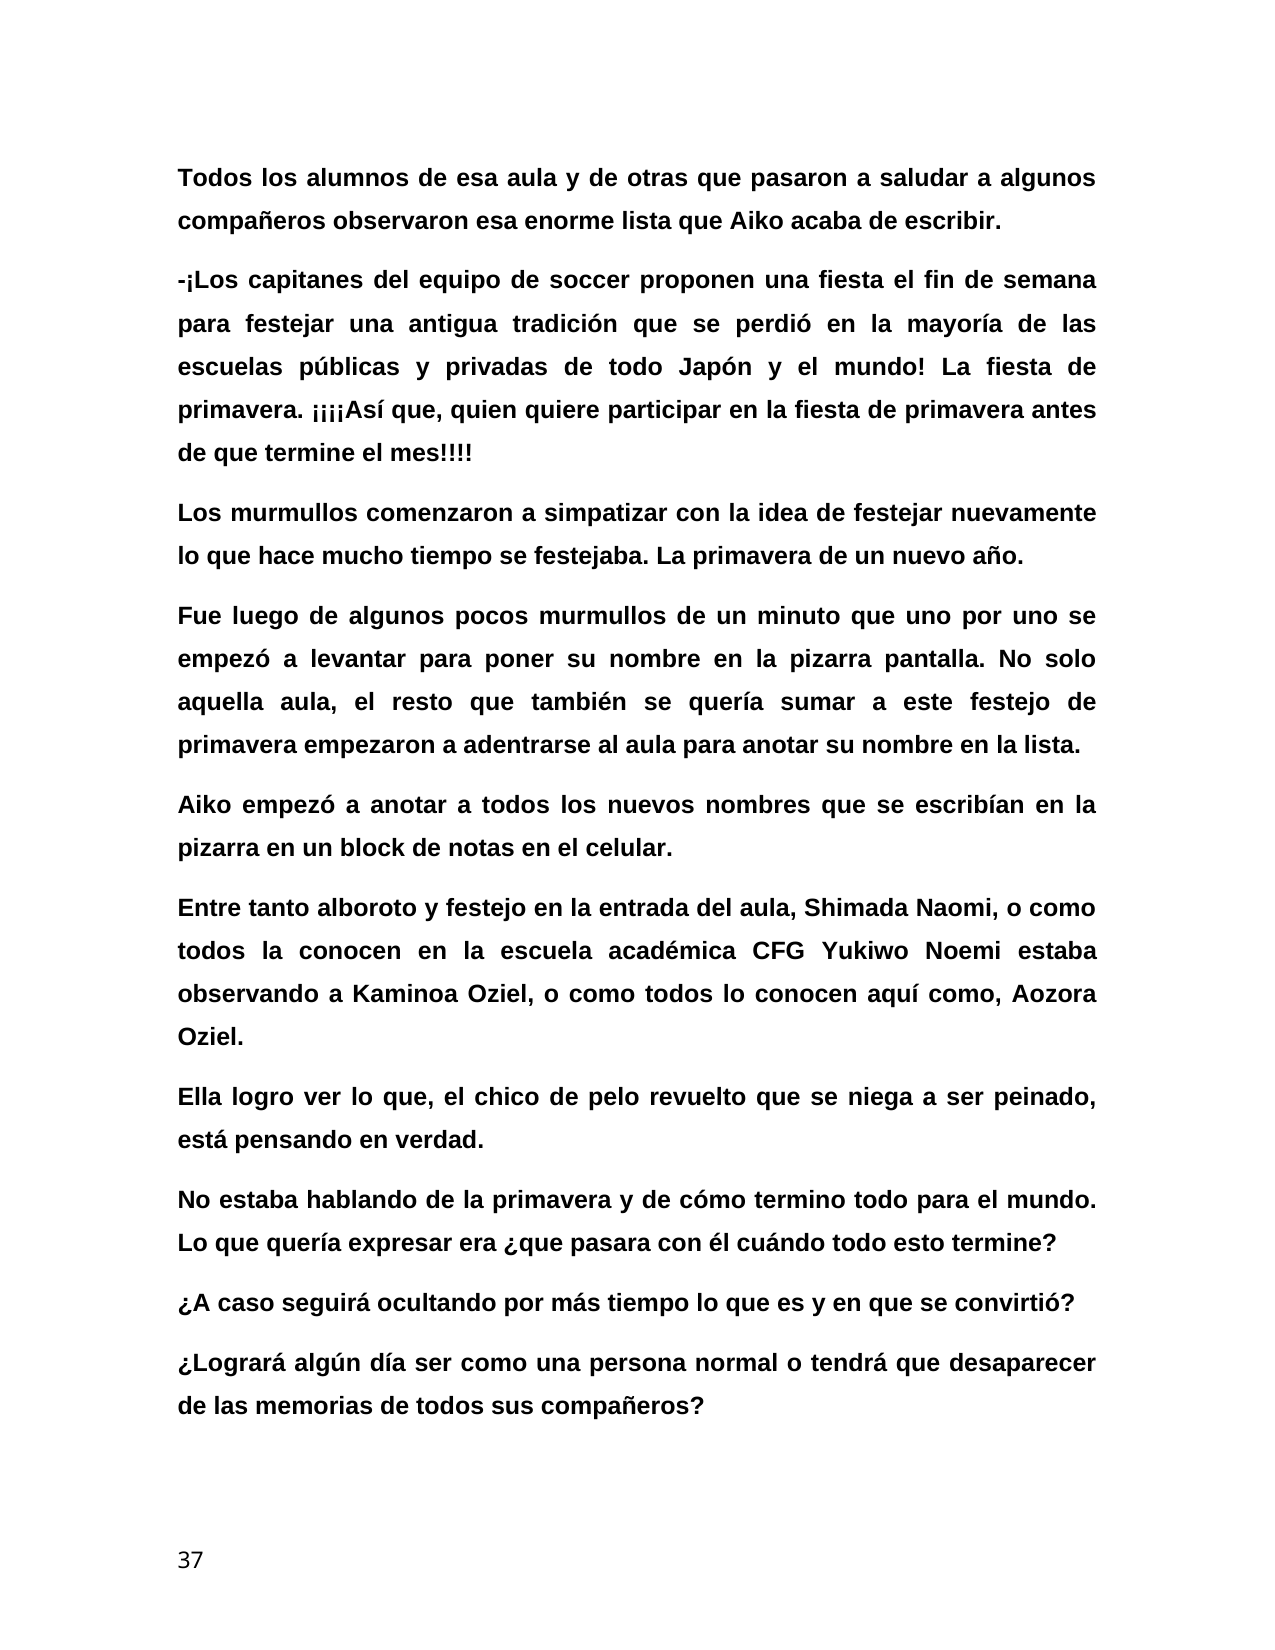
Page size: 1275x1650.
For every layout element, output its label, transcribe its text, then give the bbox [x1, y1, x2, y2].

text Ella logro ver lo que, el chico de pelo revuelto que se niega a ser peinado, está pensando en verdad. [177, 1082, 1098, 1154]
text Entre tanto alboroto y festejo en la entrada del aula, Shimada Naomi, o como todos la conocen en la escuela académica CFG Yukiwo Noemi estaba observando a Kaminoa Oziel, o como todos lo conocen aquí como, Aozora Oziel. [177, 893, 1098, 1051]
text ¿Logrará algún día ser como una persona normal o tendrá que desaparecer de las memorias de todos sus compañeros? [177, 1347, 1098, 1419]
text Todos los alumnos de esa aula y de otras que pasaron a saludar a algunos compañeros observaron esa enorme lista que Aiko acaba de escribir. [177, 162, 1098, 234]
text Fue luego de algunos pocos murmullos de un minuto que uno por uno se empezó a levantar para poner su nombre en la pizarra pantalla. No solo aquella aula, el resto que también se quería sumar a este festejo de primavera empezaron a adentrarse al aula para anotar su nombre en la lista. [177, 601, 1098, 759]
text ¿A caso seguirá ocultando por más tiempo lo que es y en que se convirtió? [177, 1288, 1098, 1316]
text Los murmullos comenzaron a simpatizar con la idea de festejar nuevamente lo que hace mucho tiempo se festejaba. La primavera de un nuevo año. [177, 498, 1098, 569]
text -¡Los capitanes del equipo de soccer proponen una fiesta el fin de semana para festejar una antigua tradición que se perdió en la mayoría de las escuelas públicas y privadas de todo Japón y el mundo! La fiesta de primavera. ¡¡¡¡Así que, quien quiere participar en la fiesta de primavera antes de que termine el mes!!!! [177, 265, 1098, 467]
text Aiko empezó a anotar a todos los nuevos nombres que se escribían en la pizarra en un block de notas en el celular. [177, 790, 1098, 862]
text No estaba hablando de la primavera y de cómo termino todo para el mundo. Lo que quería expresar era ¿que pasara con él cuándo todo esto termine? [177, 1185, 1098, 1257]
